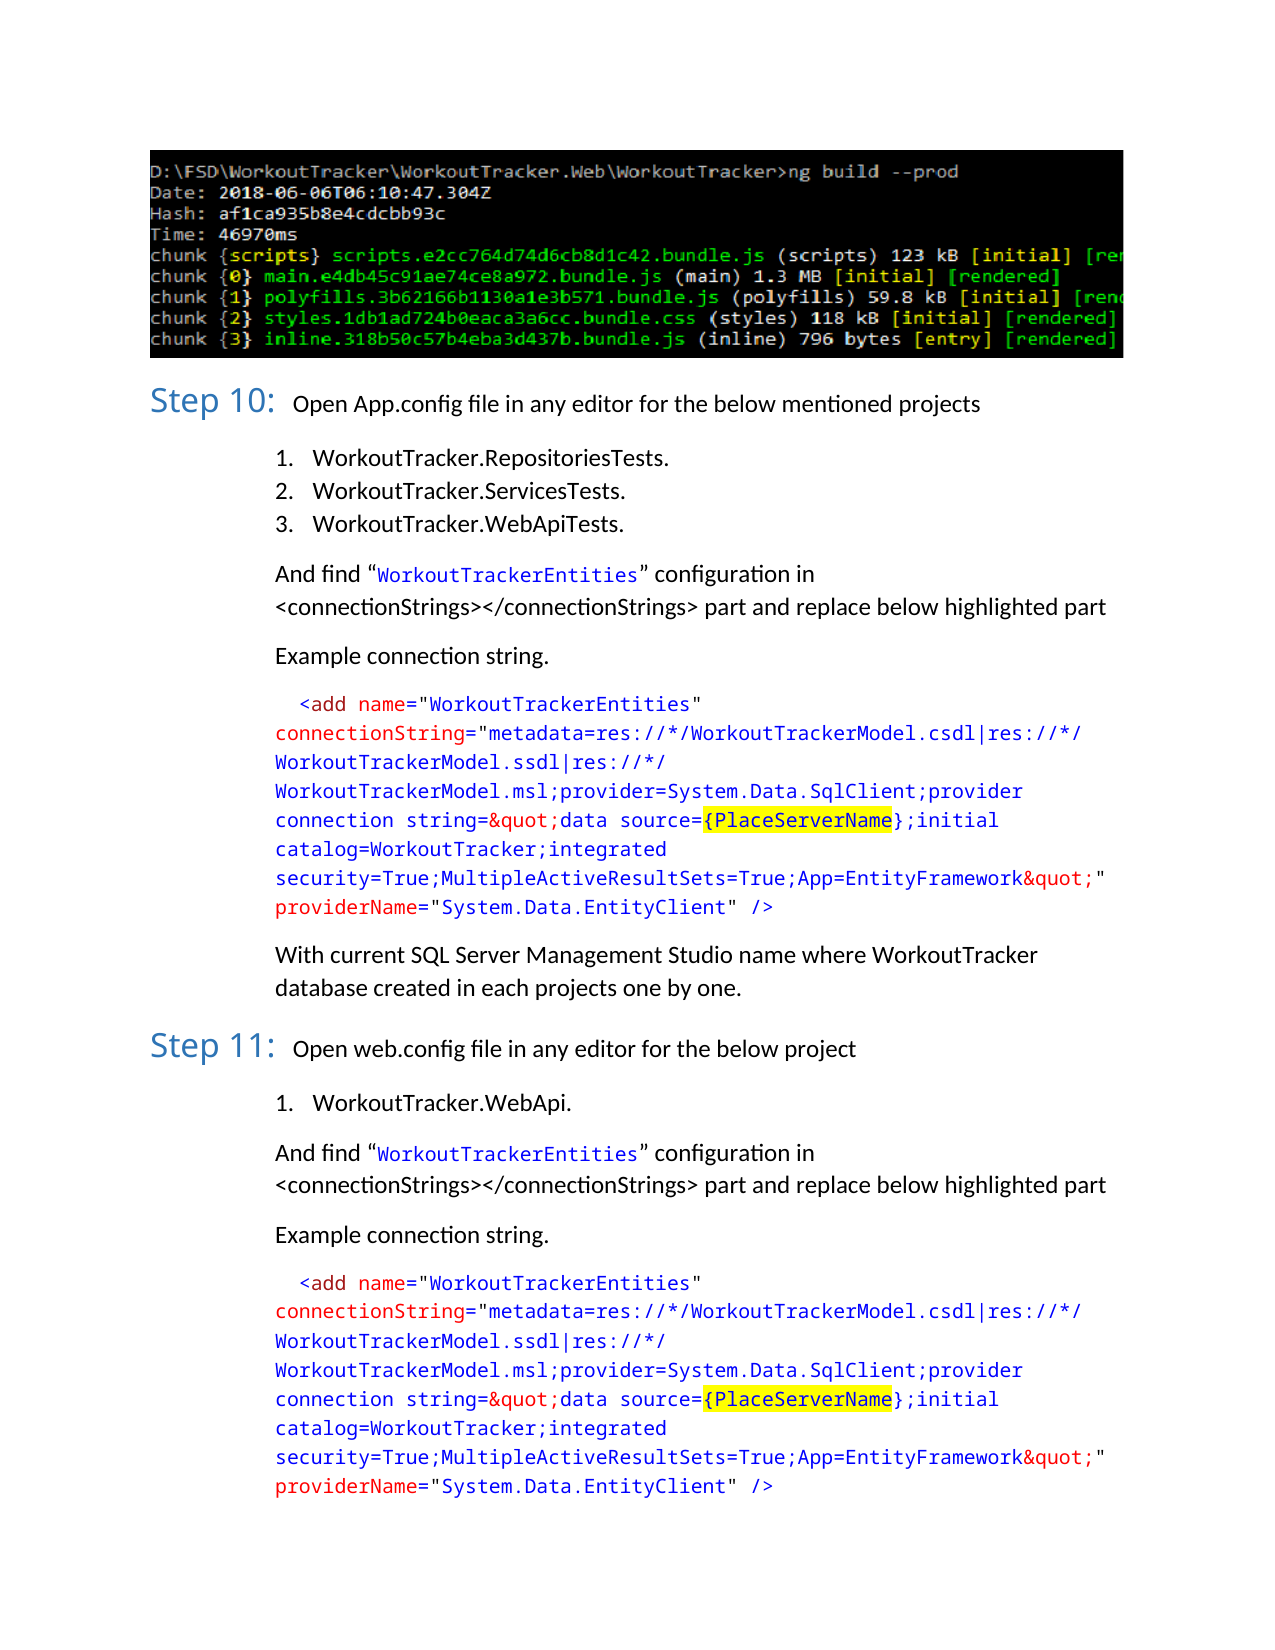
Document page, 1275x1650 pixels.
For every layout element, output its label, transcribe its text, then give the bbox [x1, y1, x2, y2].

text <add name="WorkoutTrackerEntities" connectionString="metadata=res://*/WorkoutTrackerModel.csdl|res://*/WorkoutTrackerModel.ssdl|res://*/WorkoutTrackerModel.msl;provider=System.Data.SqlClient;provider connection string=&quot;data source={PlaceServerName};initial catalog=WorkoutTracker;integrated security=True;MultipleActiveResultSets=True;App=EntityFramework&quot;" providerName="System.Data.EntityClient" /> [275, 690, 1125, 920]
text Step 10: Open App.config file in any editor for the below mentioned projects [150, 377, 1125, 422]
text With current SQL Server Management Studio name where WorkoutTracker database created in each projects one by one. [275, 939, 1125, 1002]
text And find “WorkoutTrackerEntities” configuration in <connectionStrings></connectionStrings> part and replace below highlighted part [275, 1137, 1125, 1200]
text <add name="WorkoutTrackerEntities" connectionString="metadata=res://*/WorkoutTrackerModel.csdl|res://*/WorkoutTrackerModel.ssdl|res://*/WorkoutTrackerModel.msl;provider=System.Data.SqlClient;provider connection string=&quot;data source={PlaceServerName};initial catalog=WorkoutTracker;integrated security=True;MultipleActiveResultSets=True;App=EntityFramework&quot;" providerName="System.Data.EntityClient" /> [275, 1269, 1125, 1499]
text Step 11: Open web.config file in any editor for the below project [150, 1021, 1125, 1067]
list WorkoutTracker.RepositoriesTests. [275, 442, 1125, 473]
picture [150, 150, 1124, 358]
text Example connection string. [275, 1219, 1125, 1250]
text Example connection string. [275, 640, 1125, 671]
text And find “WorkoutTrackerEntities” configuration in <connectionStrings></connectionStrings> part and replace below highlighted part [275, 558, 1125, 621]
list WorkoutTracker.ServicesTests. [275, 475, 1125, 506]
list WorkoutTracker.WebApiTests. [275, 508, 1125, 539]
list WorkoutTracker.WebApi. [275, 1087, 1125, 1118]
